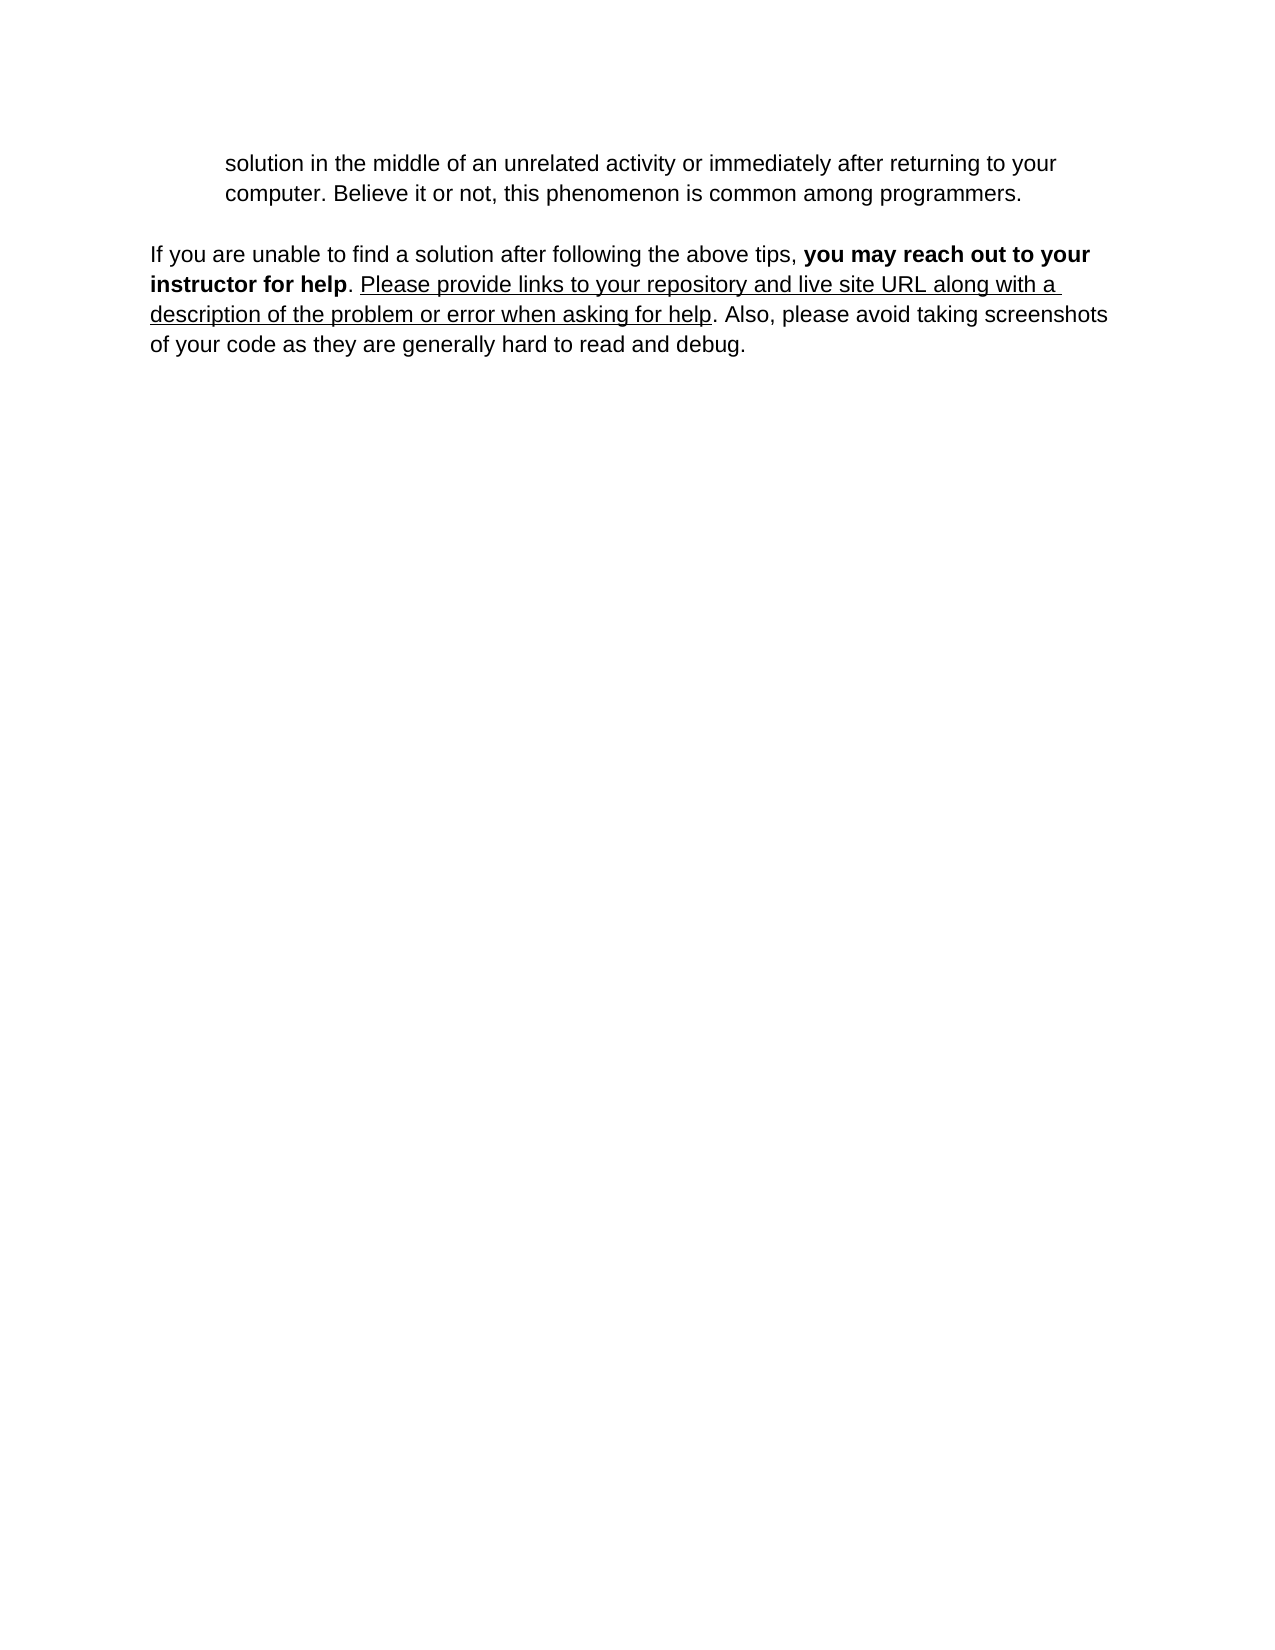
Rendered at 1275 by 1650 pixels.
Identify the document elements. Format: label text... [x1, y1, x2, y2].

text If you are unable to find a solution after following the above tips, you may reach out to your instructor for help. Please provide links to your repository and live site URL along with a description of the problem or error when asking for help. Also, please avoid taking screenshots of your code as they are generally hard to read and debug. [150, 241, 1125, 358]
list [187, 150, 1125, 207]
